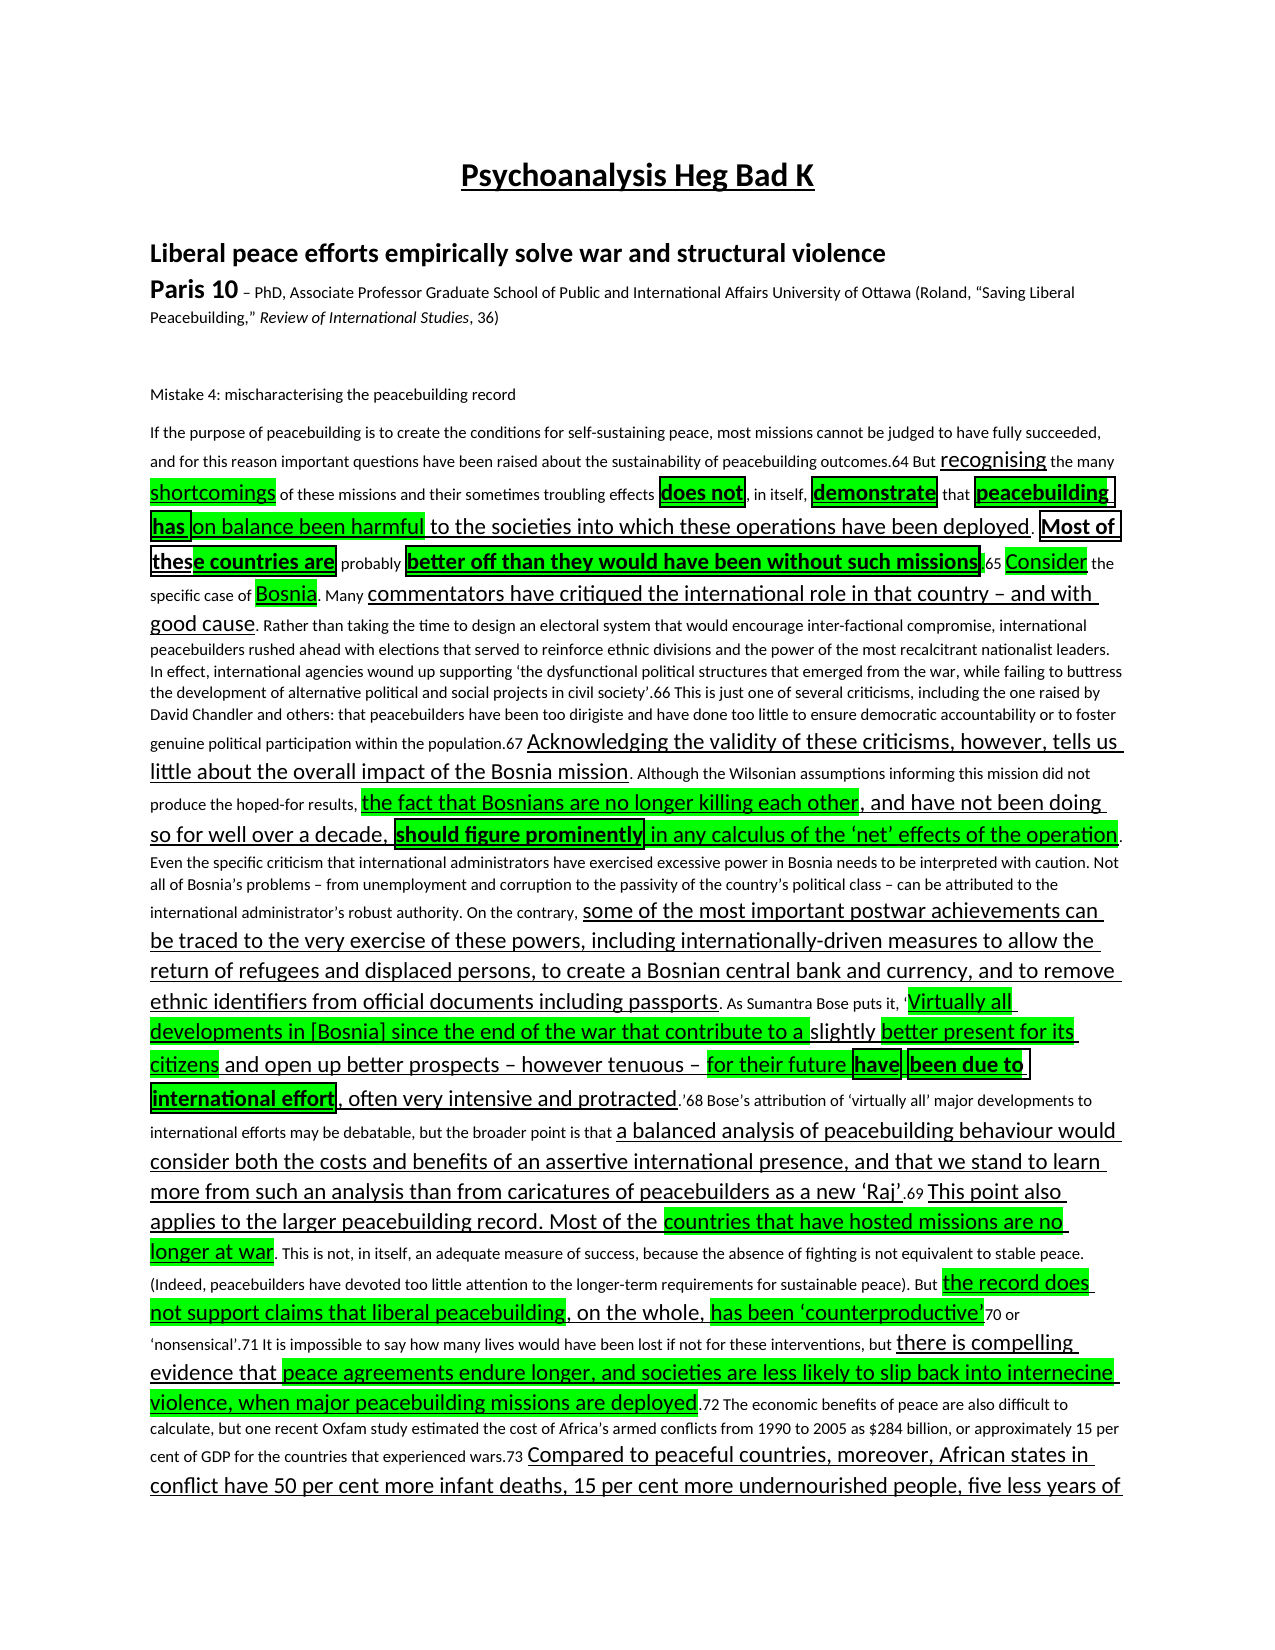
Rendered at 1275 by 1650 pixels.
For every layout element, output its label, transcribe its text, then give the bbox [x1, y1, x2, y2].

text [150, 422, 1125, 1499]
subtitle Liberal peace efforts empirically solve war and structural violence [150, 237, 1125, 270]
text Paris 10 – PhD, Associate Professor Graduate School of Public and International Affairs University of Ottawa (Roland, “Saving Liberal Peacebuilding,” Review of International Studies, 36) [150, 272, 1125, 327]
subtitle Psychoanalysis Heg Bad K [150, 154, 1125, 195]
text Mistake 4: mischaracterising the peacebuilding record [150, 384, 1125, 404]
